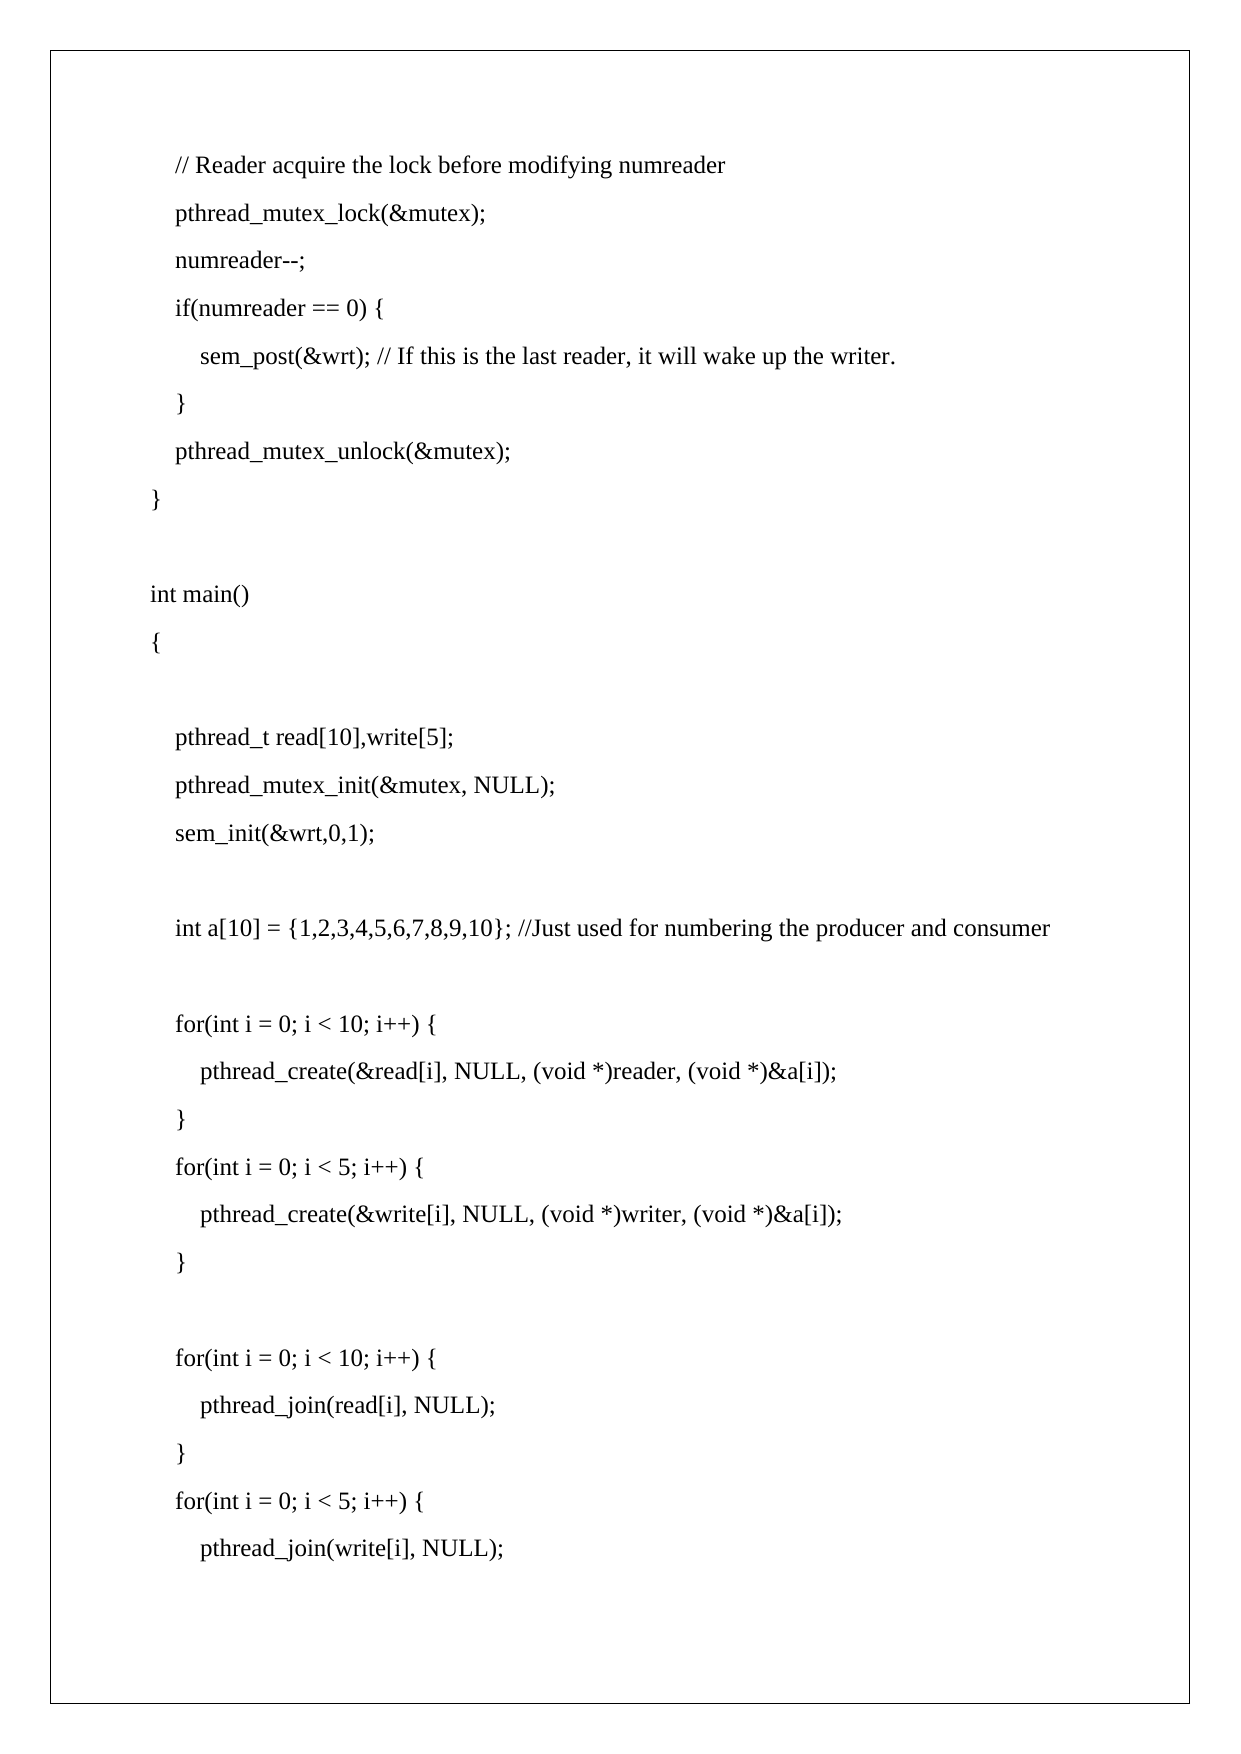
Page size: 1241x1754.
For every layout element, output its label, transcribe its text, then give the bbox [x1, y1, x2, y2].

text } [150, 1247, 1090, 1276]
text { [150, 627, 1090, 656]
text } [150, 1438, 1090, 1467]
text for(int i = 0; i < 5; i++) { [150, 1486, 1090, 1514]
text pthread_join(write[i], NULL); [150, 1533, 1090, 1562]
text } [150, 388, 1090, 417]
text pthread_join(read[i], NULL); [150, 1390, 1090, 1419]
text numreader--; [150, 245, 1090, 274]
text pthread_create(&read[i], NULL, (void *)reader, (void *)&a[i]); [150, 1056, 1090, 1085]
text for(int i = 0; i < 10; i++) { [150, 1009, 1090, 1037]
text pthread_mutex_lock(&mutex); [150, 198, 1090, 226]
text sem_post(&wrt); // If this is the last reader, it will wake up the writer. [150, 341, 1090, 369]
text int main() [150, 579, 1090, 608]
text for(int i = 0; i < 5; i++) { [150, 1152, 1090, 1181]
text // Reader acquire the lock before modifying numreader [150, 150, 1090, 179]
text pthread_t read[10],write[5]; [150, 722, 1090, 751]
text sem_init(&wrt,0,1); [150, 818, 1090, 847]
text for(int i = 0; i < 10; i++) { [150, 1343, 1090, 1371]
text } [150, 484, 1090, 513]
text pthread_mutex_init(&mutex, NULL); [150, 770, 1090, 799]
text pthread_create(&write[i], NULL, (void *)writer, (void *)&a[i]); [150, 1199, 1090, 1228]
text int a[10] = {1,2,3,4,5,6,7,8,9,10}; //Just used for numbering the producer and consumer [150, 913, 1090, 942]
text } [150, 1104, 1090, 1133]
text pthread_mutex_unlock(&mutex); [150, 436, 1090, 465]
text if(numreader == 0) { [150, 293, 1090, 322]
